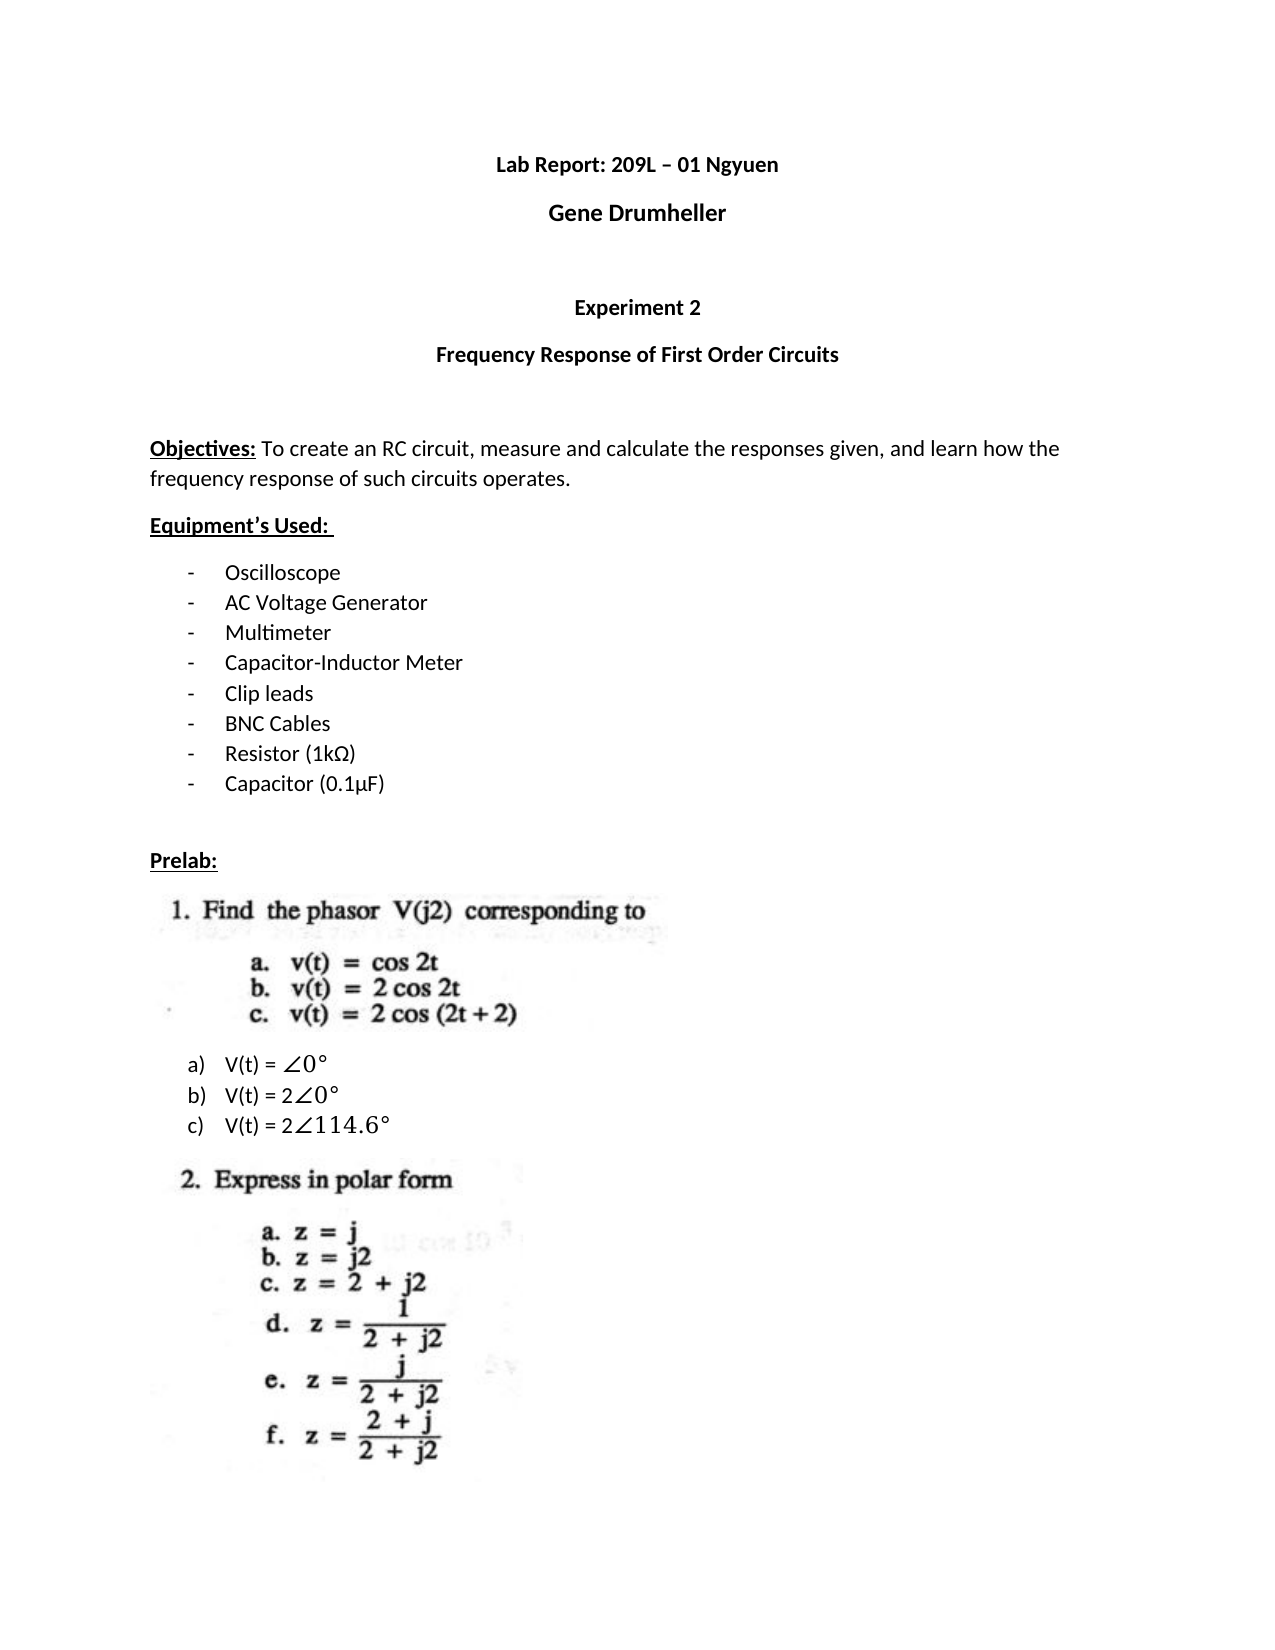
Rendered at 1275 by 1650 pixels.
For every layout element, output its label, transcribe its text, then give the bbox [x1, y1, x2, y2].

text Lab Report: 209L – 01 Ngyuen [150, 150, 1125, 178]
list V(t) = ∠0° [187, 1050, 1125, 1078]
list V(t) = 2∠114.6° [187, 1111, 1125, 1140]
list AC Voltage Generator [187, 588, 1125, 616]
text Gene Drumheller [150, 197, 1125, 227]
list Capacitor-Inductor Meter [187, 648, 1125, 677]
text Experiment 2 [150, 293, 1125, 321]
picture [150, 893, 668, 1032]
text Prelab: [150, 846, 1125, 874]
list V(t) = 2∠0° [187, 1081, 1125, 1109]
list Capacitor (0.1µF) [187, 769, 1125, 797]
picture [150, 1158, 524, 1482]
text Equipment’s Used: [150, 511, 1125, 539]
text Objectives: To create an RC circuit, measure and calculate the responses given, and learn how the frequency response of such circuits operates. [150, 434, 1125, 492]
list Clip leads [187, 679, 1125, 707]
list Multimeter [187, 618, 1125, 646]
text Frequency Response of First Order Circuits [150, 340, 1125, 368]
list Resistor (1kΩ) [187, 739, 1125, 767]
list Oscilloscope [187, 558, 1125, 586]
list BNC Cables [187, 709, 1125, 737]
